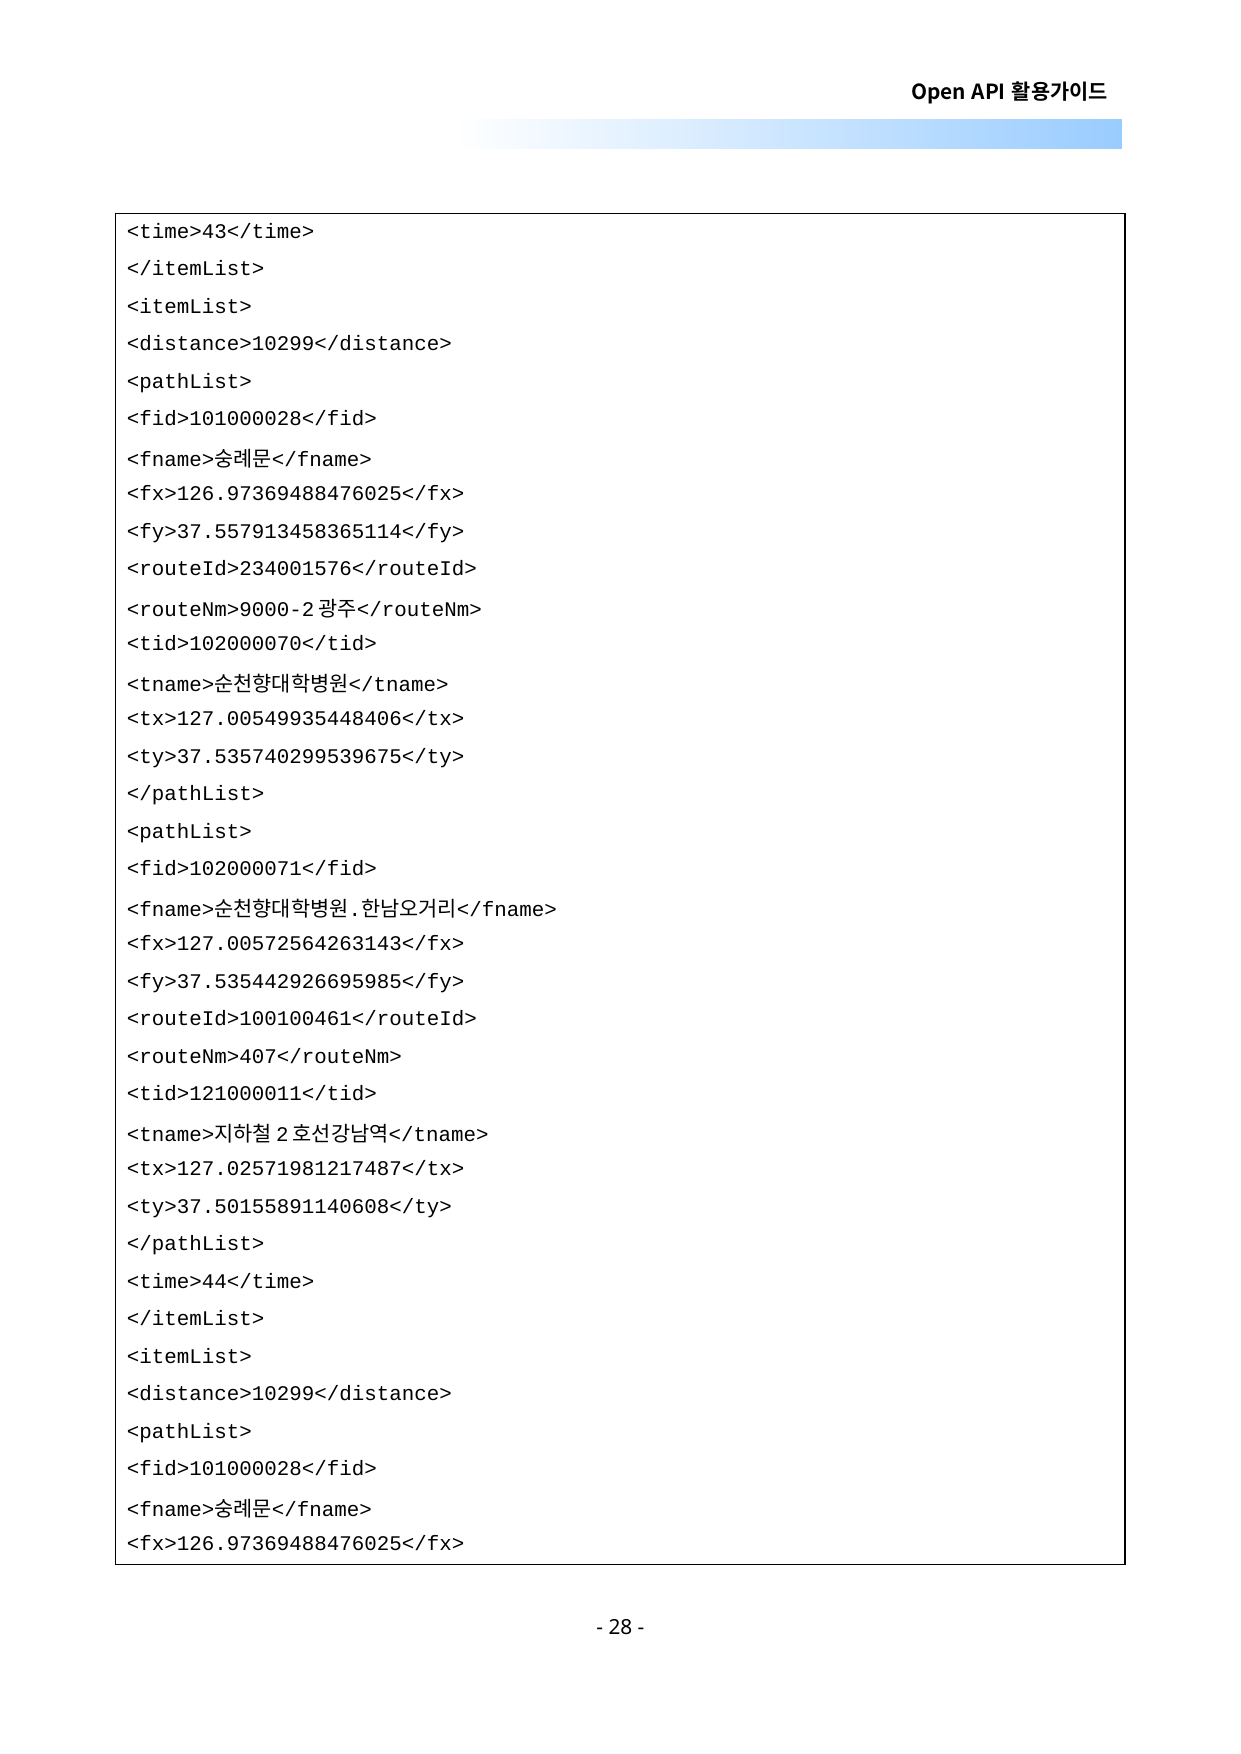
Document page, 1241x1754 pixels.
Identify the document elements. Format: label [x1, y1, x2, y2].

table_cell [116, 214, 1124, 1564]
